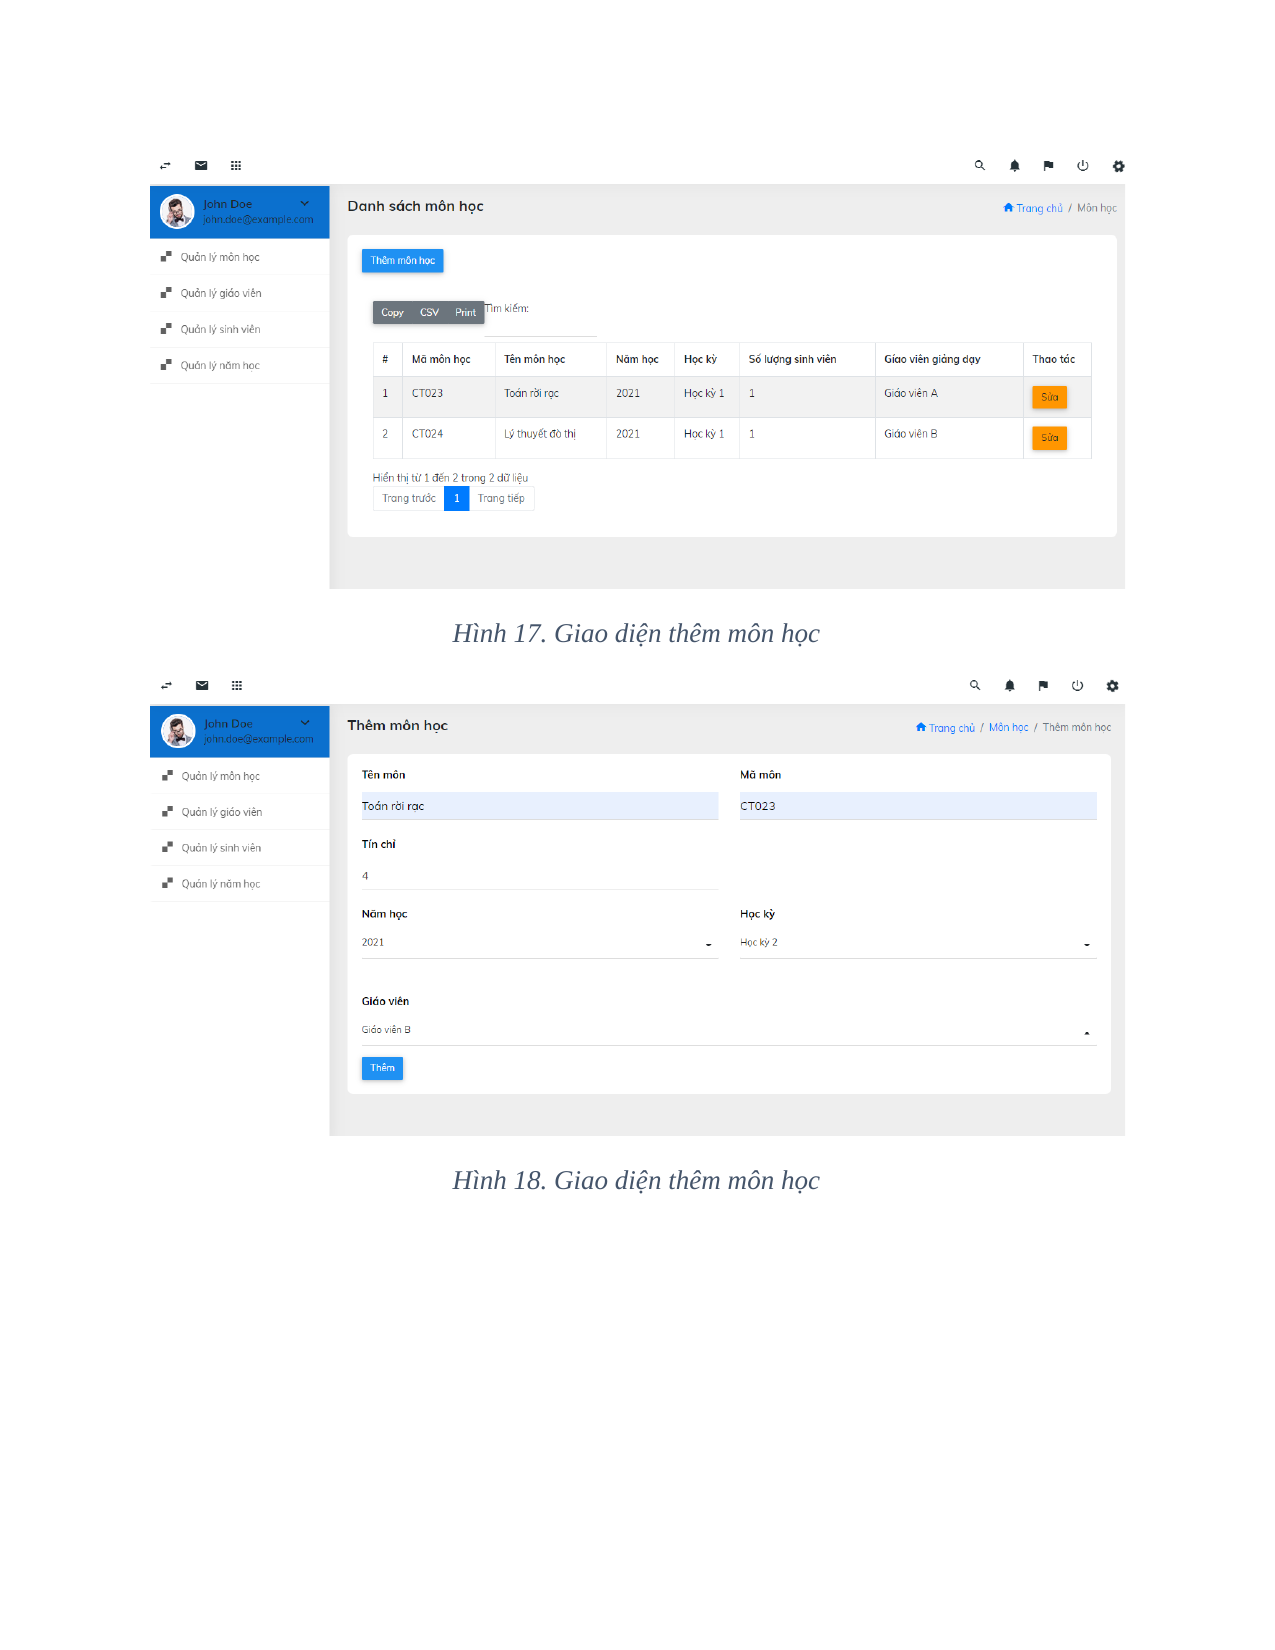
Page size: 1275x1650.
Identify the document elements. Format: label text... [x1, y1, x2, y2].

picture [150, 669, 1125, 1136]
text Hình 18. Giao diện thêm môn học [150, 1164, 1125, 1195]
picture [150, 150, 1125, 589]
text Hình 17. Giao diện thêm môn học [150, 617, 1125, 648]
